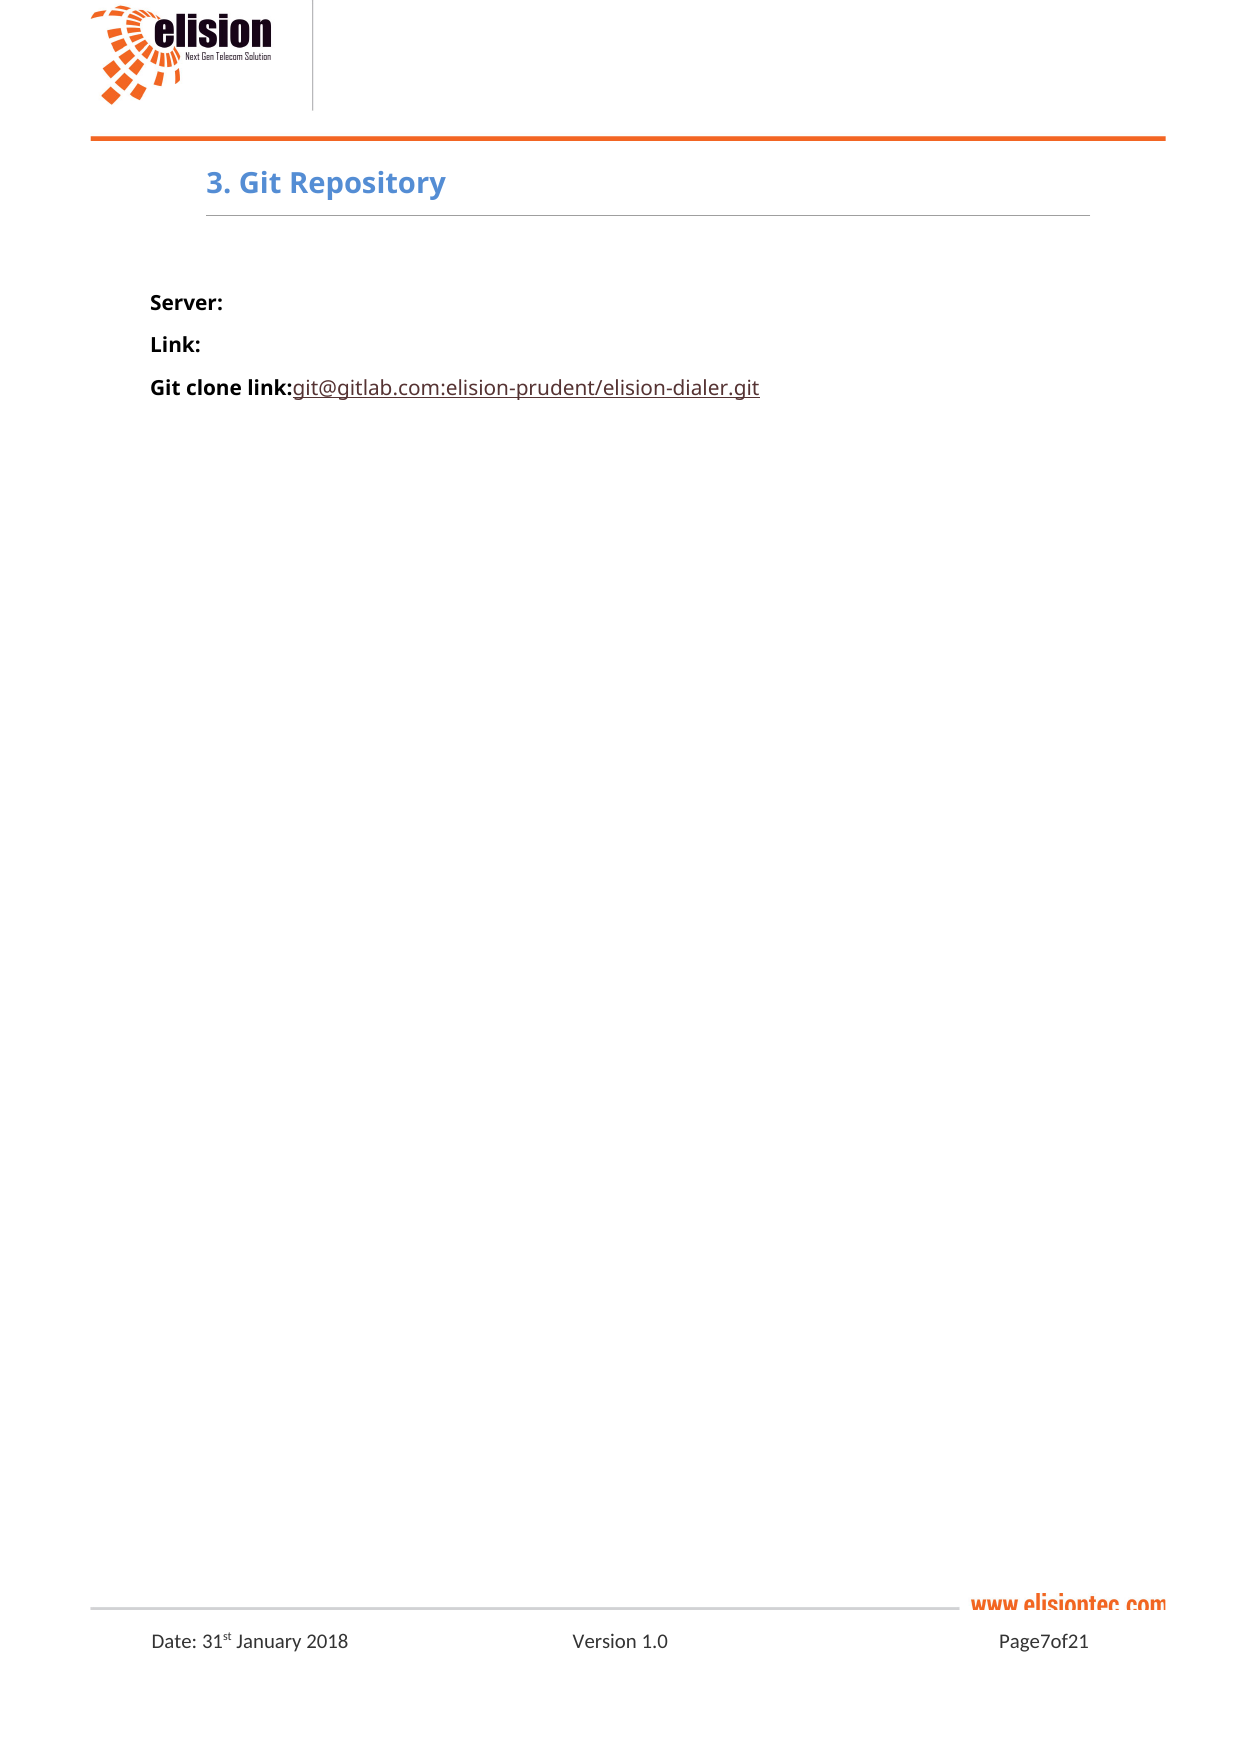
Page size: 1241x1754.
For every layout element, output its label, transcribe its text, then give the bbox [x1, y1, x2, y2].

text Link: [150, 330, 1090, 359]
picture [90, 1593, 1165, 1610]
picture [90, 0, 1164, 141]
subtitle Git Repository [206, 162, 1090, 215]
text Server: [150, 288, 1090, 316]
text Git clone link:git@gitlab.com:elision-prudent/elision-dialer.git [150, 373, 1090, 401]
